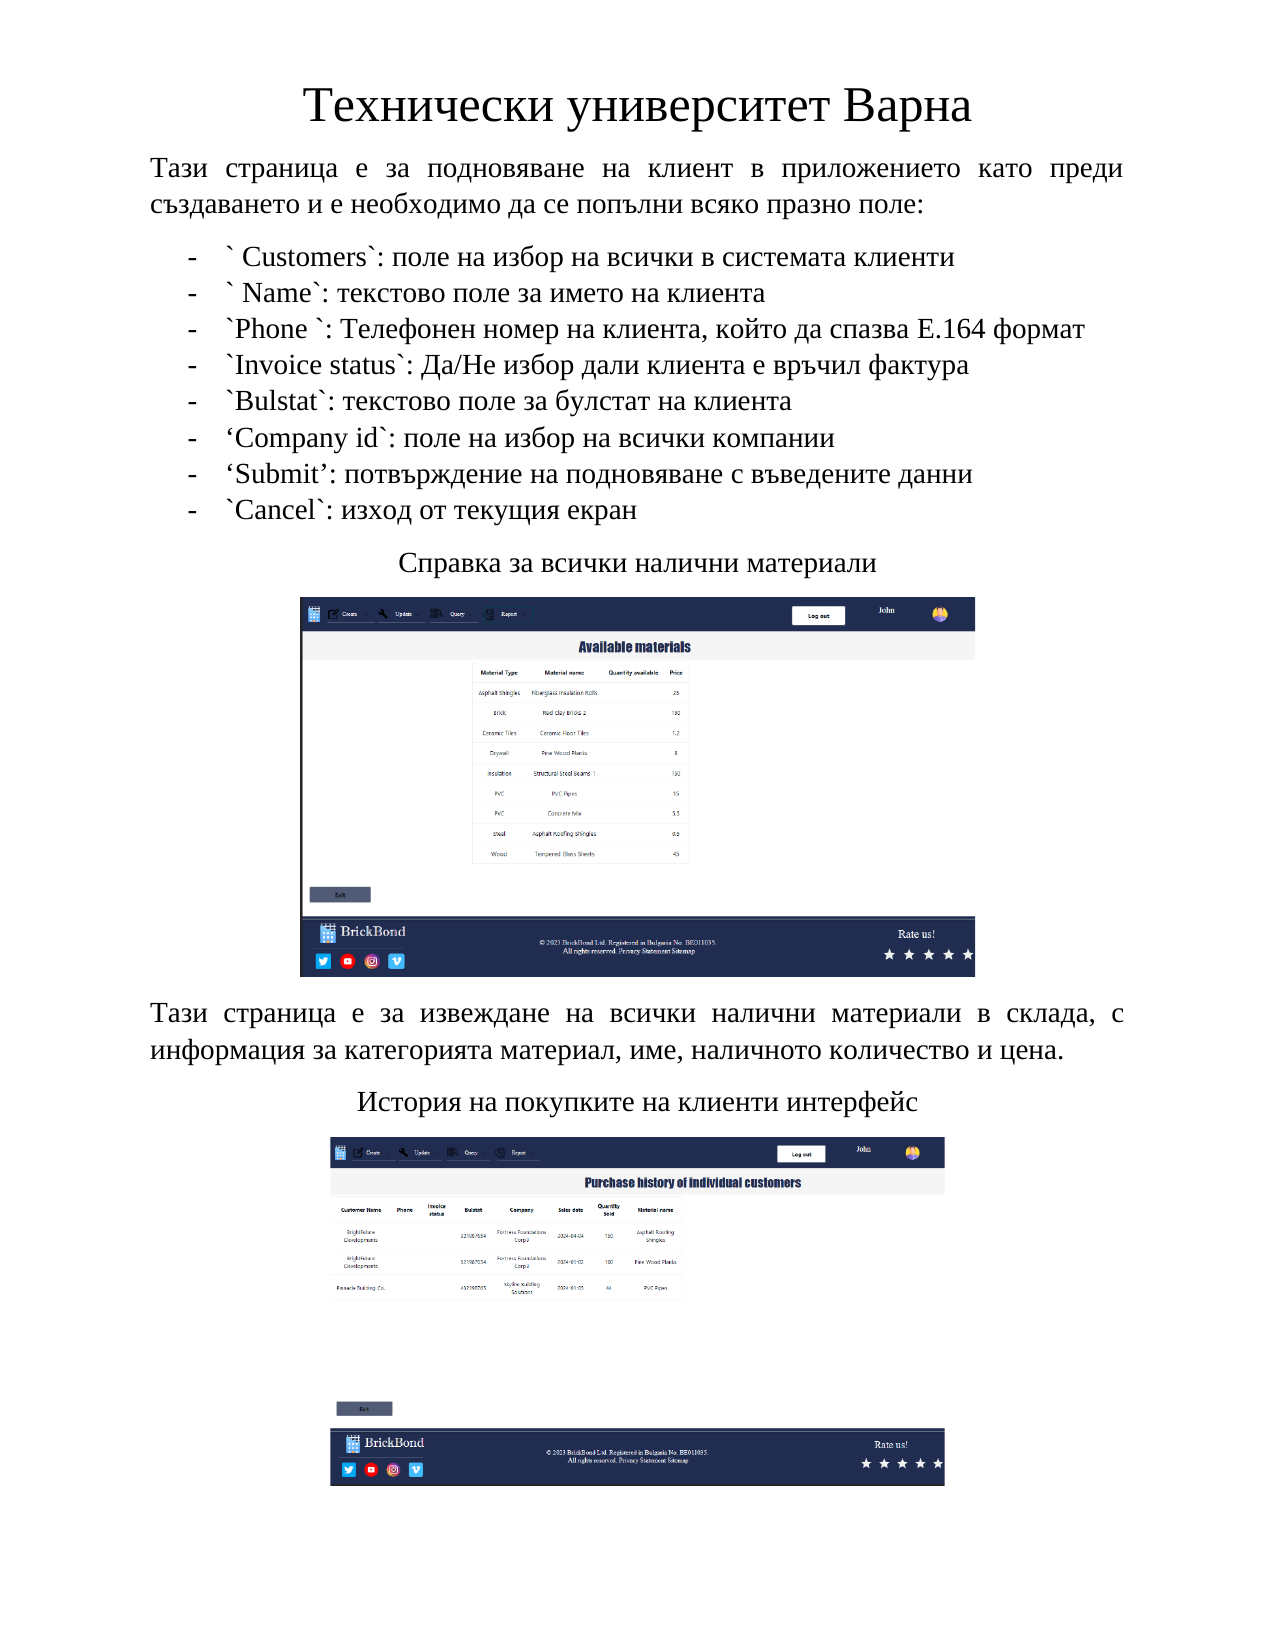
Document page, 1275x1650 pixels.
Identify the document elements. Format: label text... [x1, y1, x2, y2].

list `Cancel`: изход от текущия екран [187, 492, 1125, 526]
picture [300, 597, 976, 977]
text Тази страница е за извеждане на всички налични материали в склада, с информация за категорията материал, име, наличното количество и цена. [150, 996, 1125, 1065]
picture [330, 1137, 945, 1486]
list ‘Company id`: поле на избор на всички компании [187, 420, 1125, 453]
text История на покупките на клиенти интерфейс [150, 1084, 1125, 1118]
list ` Customers`: поле на избор на всички в системата клиенти [187, 239, 1125, 272]
list ‘Submit’: потвърждение на подновяване с въведените данни [187, 456, 1125, 489]
list ` Name`: текстово поле за името на клиента [187, 275, 1125, 309]
text Справка за всички налични материали [150, 545, 1125, 578]
list `Bulstat`: текстово поле за булстат на клиента [187, 383, 1125, 417]
list `Phone `: Телефонен номер на клиента, който да спазва E.164 формат [187, 311, 1125, 345]
list `Invoice status`: Да/Не избор дали клиента е връчил фактура [187, 347, 1125, 381]
text Тази страница е за подновяване на клиент в приложението като преди създаването и е необходимо да се попълни всяко празно поле: [150, 150, 1125, 220]
